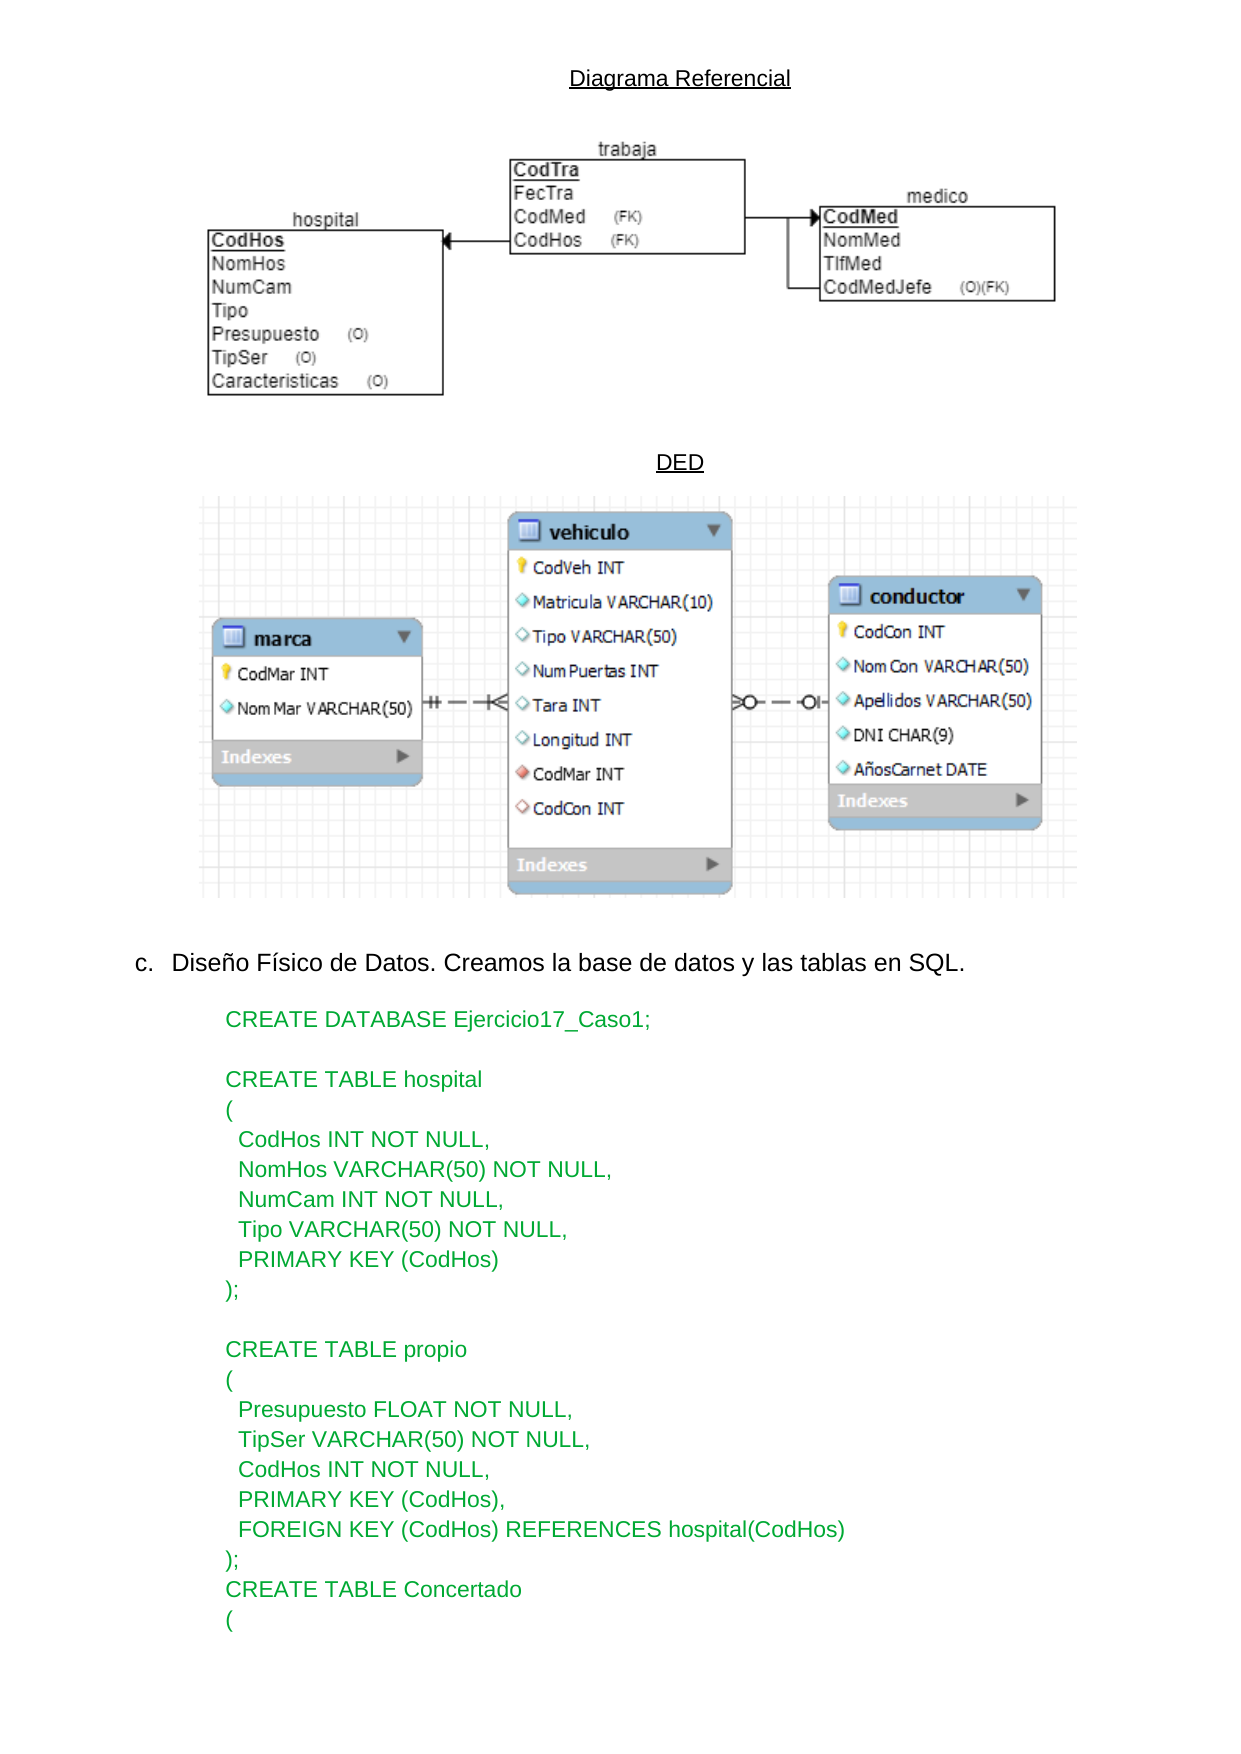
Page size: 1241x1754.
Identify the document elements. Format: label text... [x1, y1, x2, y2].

text CREATE TABLE propio [225, 1336, 1173, 1362]
text ( [225, 1606, 1173, 1632]
text Tipo VARCHAR(50) NOT NULL, [225, 1216, 1173, 1242]
text ( [225, 1096, 1173, 1122]
picture [198, 496, 1077, 898]
text CREATE TABLE hospital [225, 1066, 1173, 1092]
text CREATE DATABASE Ejercicio17_Caso1; [225, 1006, 1173, 1032]
text CodHos INT NOT NULL, [225, 1126, 1173, 1152]
text CREATE TABLE Concertado [225, 1576, 1173, 1602]
text NomHos VARCHAR(50) NOT NULL, [225, 1156, 1173, 1182]
text ); [225, 1546, 1173, 1572]
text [225, 1516, 1173, 1542]
text PRIMARY KEY (CodHos), [225, 1486, 1173, 1512]
text NumCam INT NOT NULL, [225, 1186, 1173, 1212]
text ( [225, 1366, 1173, 1392]
text CodHos INT NOT NULL, [225, 1456, 1173, 1482]
text Presupuesto FLOAT NOT NULL, [225, 1396, 1173, 1422]
text DED [186, 448, 1173, 475]
text Diagrama Referencial [186, 64, 1173, 91]
text PRIMARY KEY (CodHos) [225, 1246, 1173, 1272]
text ); [225, 1276, 1173, 1302]
list Diseño Físico de Datos. Creamos la base de datos y las tablas en SQL. [134, 948, 1173, 977]
text TipSer VARCHAR(50) NOT NULL, [225, 1426, 1173, 1452]
picture [189, 117, 1087, 449]
